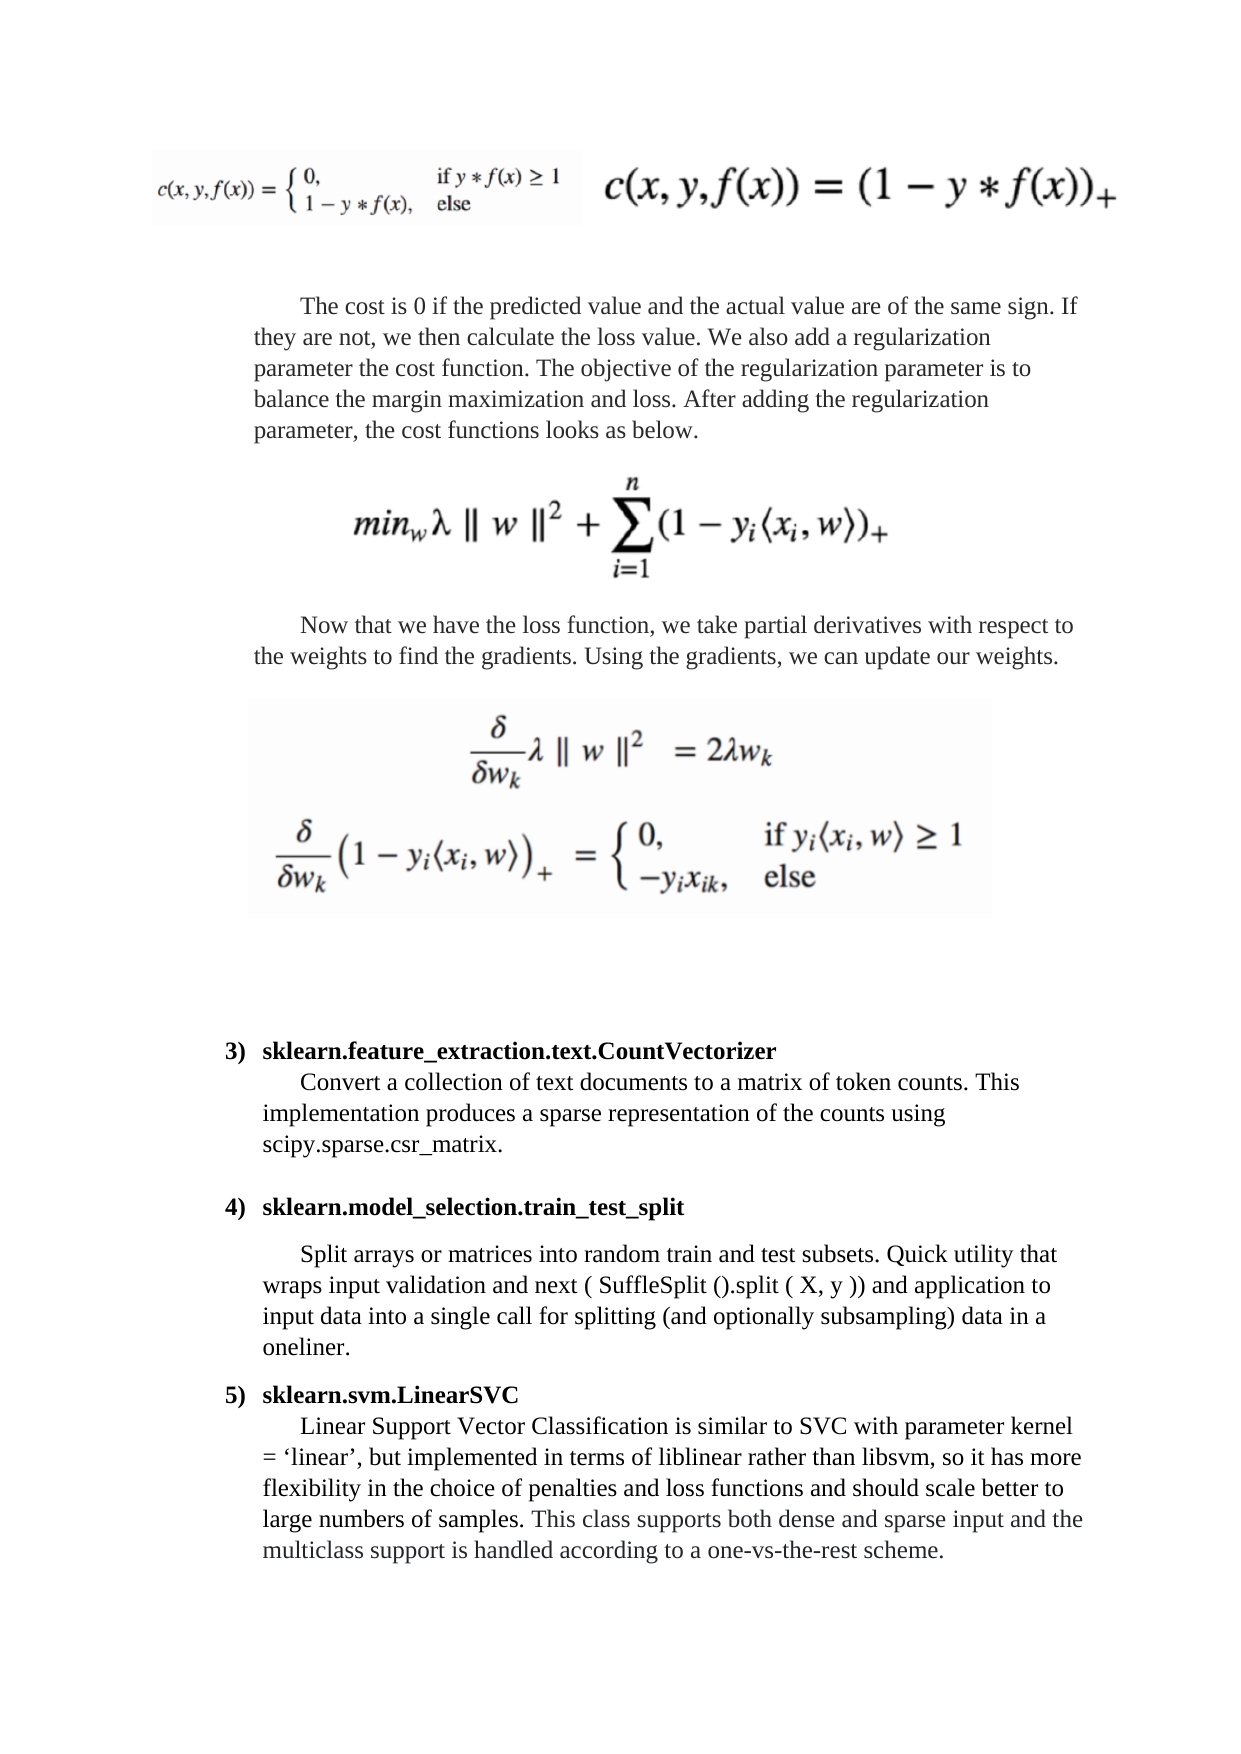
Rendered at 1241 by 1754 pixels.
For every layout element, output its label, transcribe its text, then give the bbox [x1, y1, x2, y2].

text Now that we have the loss function, we take partial derivatives with respect to the weights to find the gradients. Using the gradients, we can update our weights. [253, 610, 1090, 670]
text The cost is 0 if the predicted value and the actual value are of the same sign. If they are not, we then calculate the loss value. We also add a regularization parameter the cost function. The objective of the regularization parameter is to balance the margin maximization and loss. After adding the regularization parameter, the cost functions looks as below. [253, 291, 1090, 444]
list Linear Support Vector Classification is similar to SVC with parameter kernel = ‘linear’, but implemented in terms of liblinear rather than libsvm, so it has more flexibility in the choice of penalties and loss functions and should scale better to large numbers of samples. This class supports both dense and sparse input and the multiclass support is handled according to a one-vs-the-rest scheme. [262, 1411, 1090, 1564]
text Split arrays or matrices into random train and test subsets. Quick utility that wraps input validation and next ( SuffleSplit ().split ( X, y )) and application to input data into a single call for splitting (and optionally subsampling) data in a oneliner. [262, 1239, 1090, 1361]
list Convert a collection of text documents to a matrix of token counts. This implementation produces a sparse representation of the counts using scipy.sparse.csr_matrix. [262, 1067, 1090, 1158]
list sklearn.model_selection.train_test_split [225, 1192, 1090, 1220]
picture [248, 689, 992, 923]
list sklearn.svm.LinearSVC [225, 1380, 1090, 1409]
picture [340, 463, 901, 592]
picture [150, 150, 1125, 225]
list sklearn.feature_extraction.text.CountVectorizer [225, 1036, 1090, 1065]
